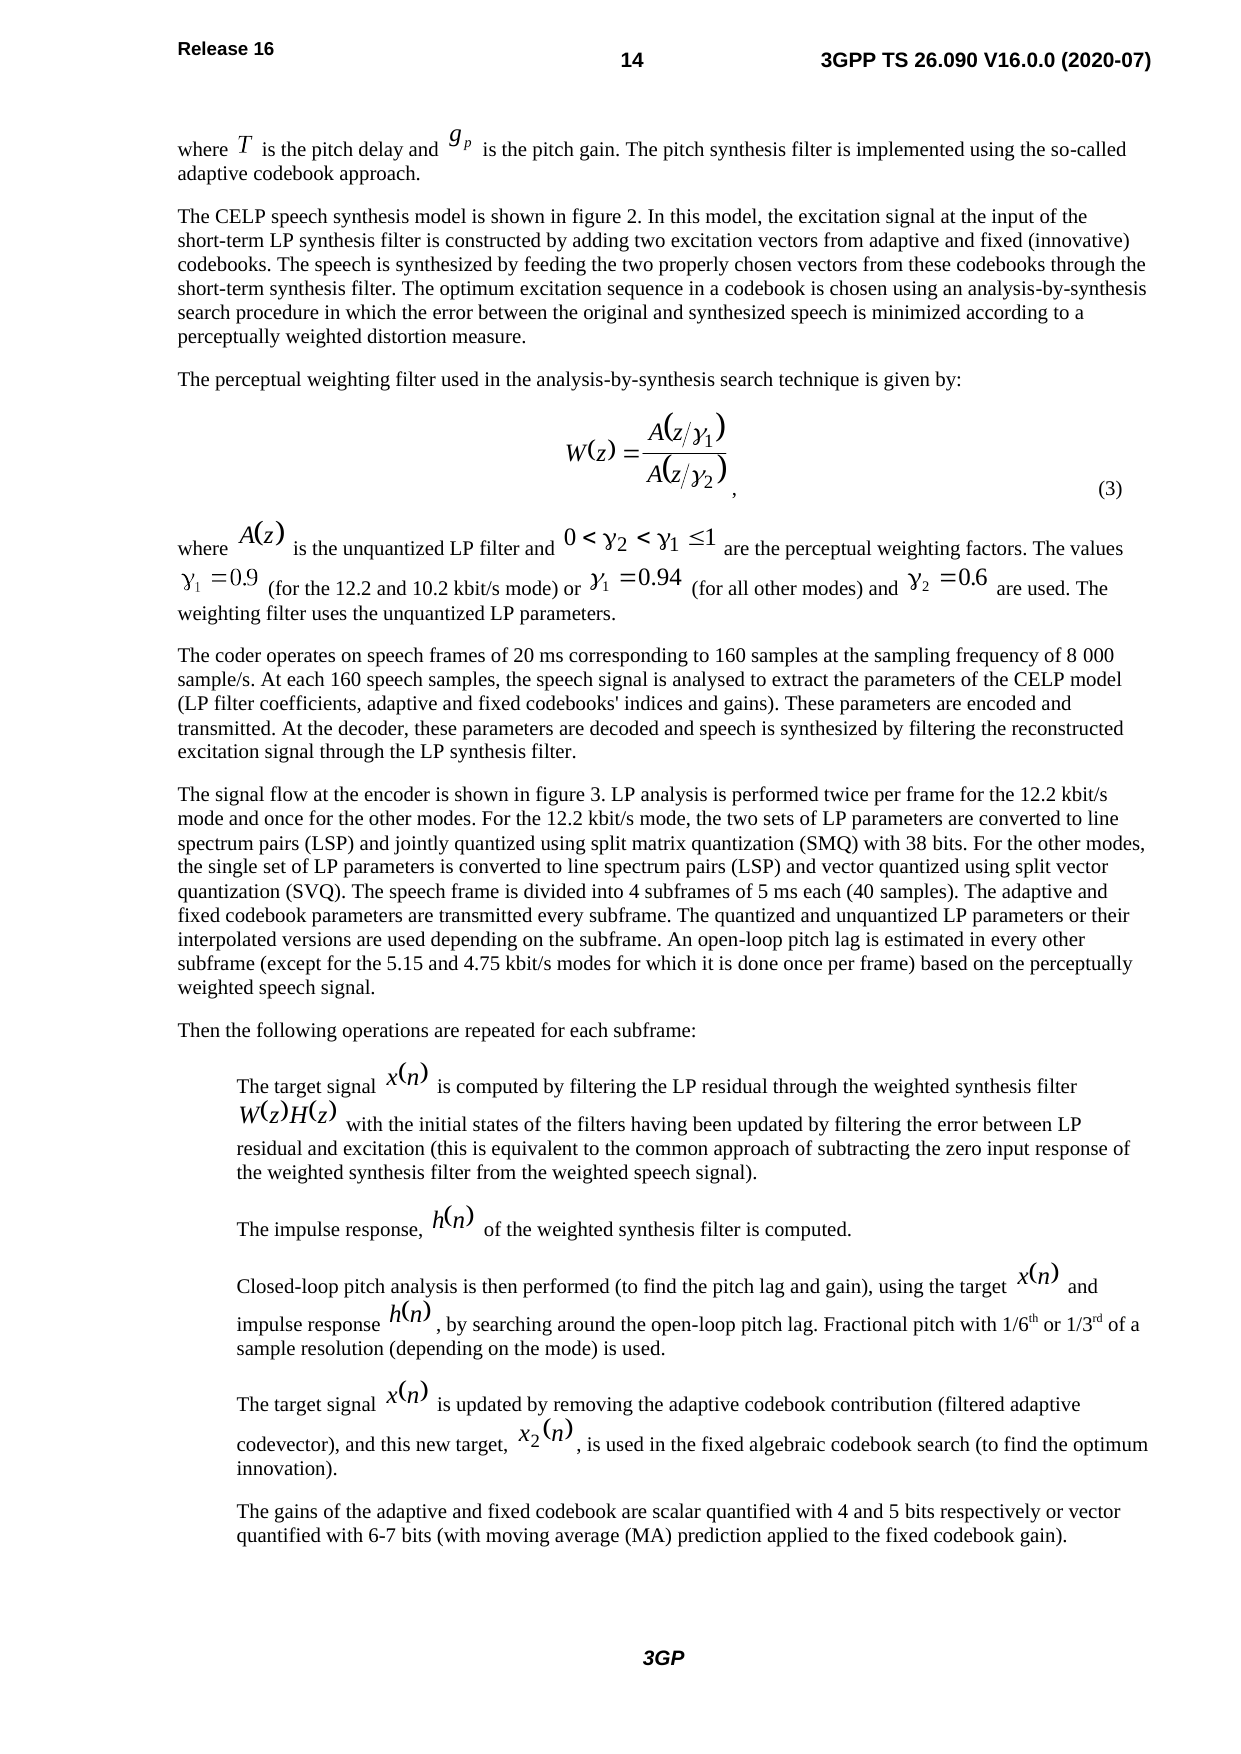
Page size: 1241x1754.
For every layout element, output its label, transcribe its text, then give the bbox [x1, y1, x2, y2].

text Closed-loop pitch analysis is then performed (to find the pitch lag and gain), using the target and impulse response , by searching around the open-loop pitch lag. Fractional pitch with 1/6th or 1/3rd of a sample resolution (depending on the mode) is used. [207, 1260, 1152, 1360]
text The gains of the adaptive and fixed codebook are scalar quantified with 4 and 5 bits respectively or vector quantified with 6-7 bits (with moving average (MA) prediction applied to the fixed codebook gain). [207, 1499, 1152, 1547]
text The target signal is updated by removing the adaptive codebook contribution (filtered adaptive codevector), and this new target, , is used in the fixed algebraic codebook search (to find the optimum innovation). [207, 1378, 1152, 1480]
text Then the following operations are repeated for each subframe: [177, 1018, 1152, 1042]
text The target signal is computed by filtering the LP residual through the weighted synthesis filter with the initial states of the filters having been updated by filtering the error between LP residual and excitation (this is equivalent to the common approach of subtracting the zero input response of the weighted synthesis filter from the weighted speech signal). [207, 1060, 1152, 1184]
text where is the unquantized LP filter and are the perceptual weighting factors. The values (for the 12.2 and 10.2 kbit/s mode) or (for all other modes) and are used. The weighting filter uses the unquantized LP parameters. [177, 518, 1152, 624]
text , (3) [177, 409, 1152, 499]
text The perceptual weighting filter used in the analysis-by-synthesis search technique is given by: [177, 367, 1152, 391]
text The signal flow at the encoder is shown in figure 3. LP analysis is performed twice per frame for the 12.2 kbit/s mode and once for the other modes. For the 12.2 kbit/s mode, the two sets of LP parameters are converted to line spectrum pairs (LSP) and jointly quantized using split matrix quantization (SMQ) with 38 bits. For the other modes, the single set of LP parameters is converted to line spectrum pairs (LSP) and vector quantized using split vector quantization (SVQ). The speech frame is divided into 4 subframes of 5 ms each (40 samples). The adaptive and fixed codebook parameters are transmitted every subframe. The quantized and unquantized LP parameters or their interpolated versions are used depending on the subframe. An open-loop pitch lag is estimated in every other subframe (except for the 5.15 and 4.75 kbit/s modes for which it is done once per frame) based on the perceptually weighted speech signal. [177, 782, 1152, 999]
text The impulse response, of the weighted synthesis filter is computed. [207, 1203, 1152, 1241]
text The CELP speech synthesis model is shown in figure 2. In this model, the excitation signal at the input of the short-term LP synthesis filter is constructed by adding two excitation vectors from adaptive and fixed (innovative) codebooks. The speech is synthesized by feeding the two properly chosen vectors from these codebooks through the short-term synthesis filter. The optimum excitation sequence in a codebook is chosen using an analysis-by-synthesis search procedure in which the error between the original and synthesized speech is minimized according to a perceptually weighted distortion measure. [177, 204, 1152, 348]
text where is the pitch delay and is the pitch gain. The pitch synthesis filter is implemented using the so-called adaptive codebook approach. [177, 119, 1152, 185]
text The coder operates on speech frames of 20 ms corresponding to 160 samples at the sampling frequency of 8 000 sample/s. At each 160 speech samples, the speech signal is analysed to extract the parameters of the CELP model (LP filter coefficients, adaptive and fixed codebooks' indices and gains). These parameters are encoded and transmitted. At the decoder, these parameters are decoded and speech is synthesized by filtering the reconstructed excitation signal through the LP synthesis filter. [177, 643, 1152, 763]
